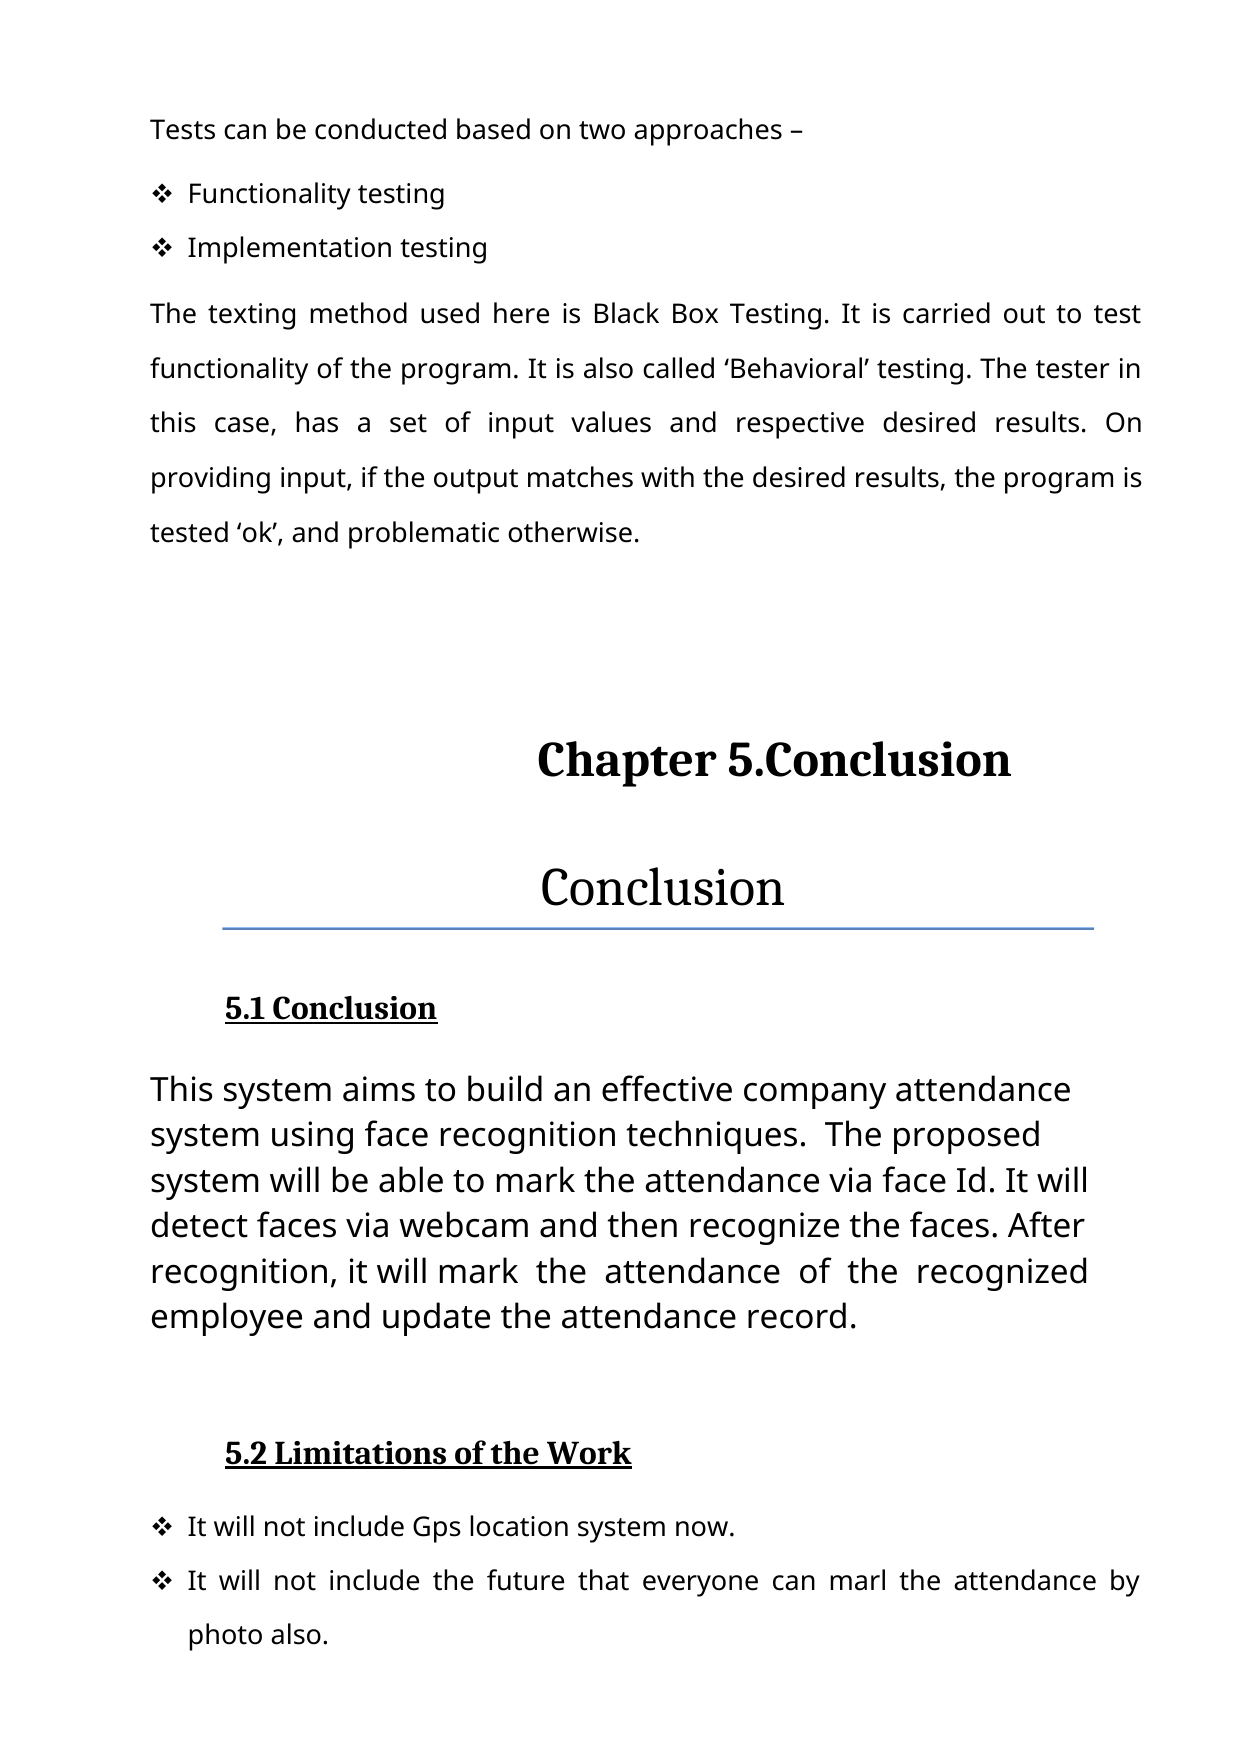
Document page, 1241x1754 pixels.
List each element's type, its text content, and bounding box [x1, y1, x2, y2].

list Implementation testing [150, 228, 1143, 265]
text Chapter 5.Conclusion [537, 732, 1143, 789]
text Tests can be conducted based on two approaches – [150, 111, 1143, 147]
text 5.1 Conclusion [225, 990, 1143, 1028]
text Conclusion [150, 856, 1177, 919]
list It will not include Gps location system now. [150, 1507, 1141, 1544]
text The texting method used here is Black Box Testing. It is carried out to test functionality of the program. It is also called ‘Behavioral’ testing. The tester in this case, has a set of input values and respective desired results. On providing input, if the output matches with the desired results, the program is tested ‘ok’, and problematic otherwise. [150, 294, 1143, 551]
text 5.2 Limitations of the Work [225, 1434, 1143, 1472]
text system will be able to mark the attendance via face Id. It will detect faces via webcam and then recognize the faces. After recognition, it will mark the attendance of the recognized employee and update the attendance record. [150, 1157, 1143, 1338]
list Functionality testing [150, 175, 1143, 212]
list It will not include the future that everyone can marl the attendance by photo also. [150, 1561, 1141, 1652]
text This system aims to build an effective company attendance system using face recognition techniques. The proposed [150, 1066, 1143, 1157]
